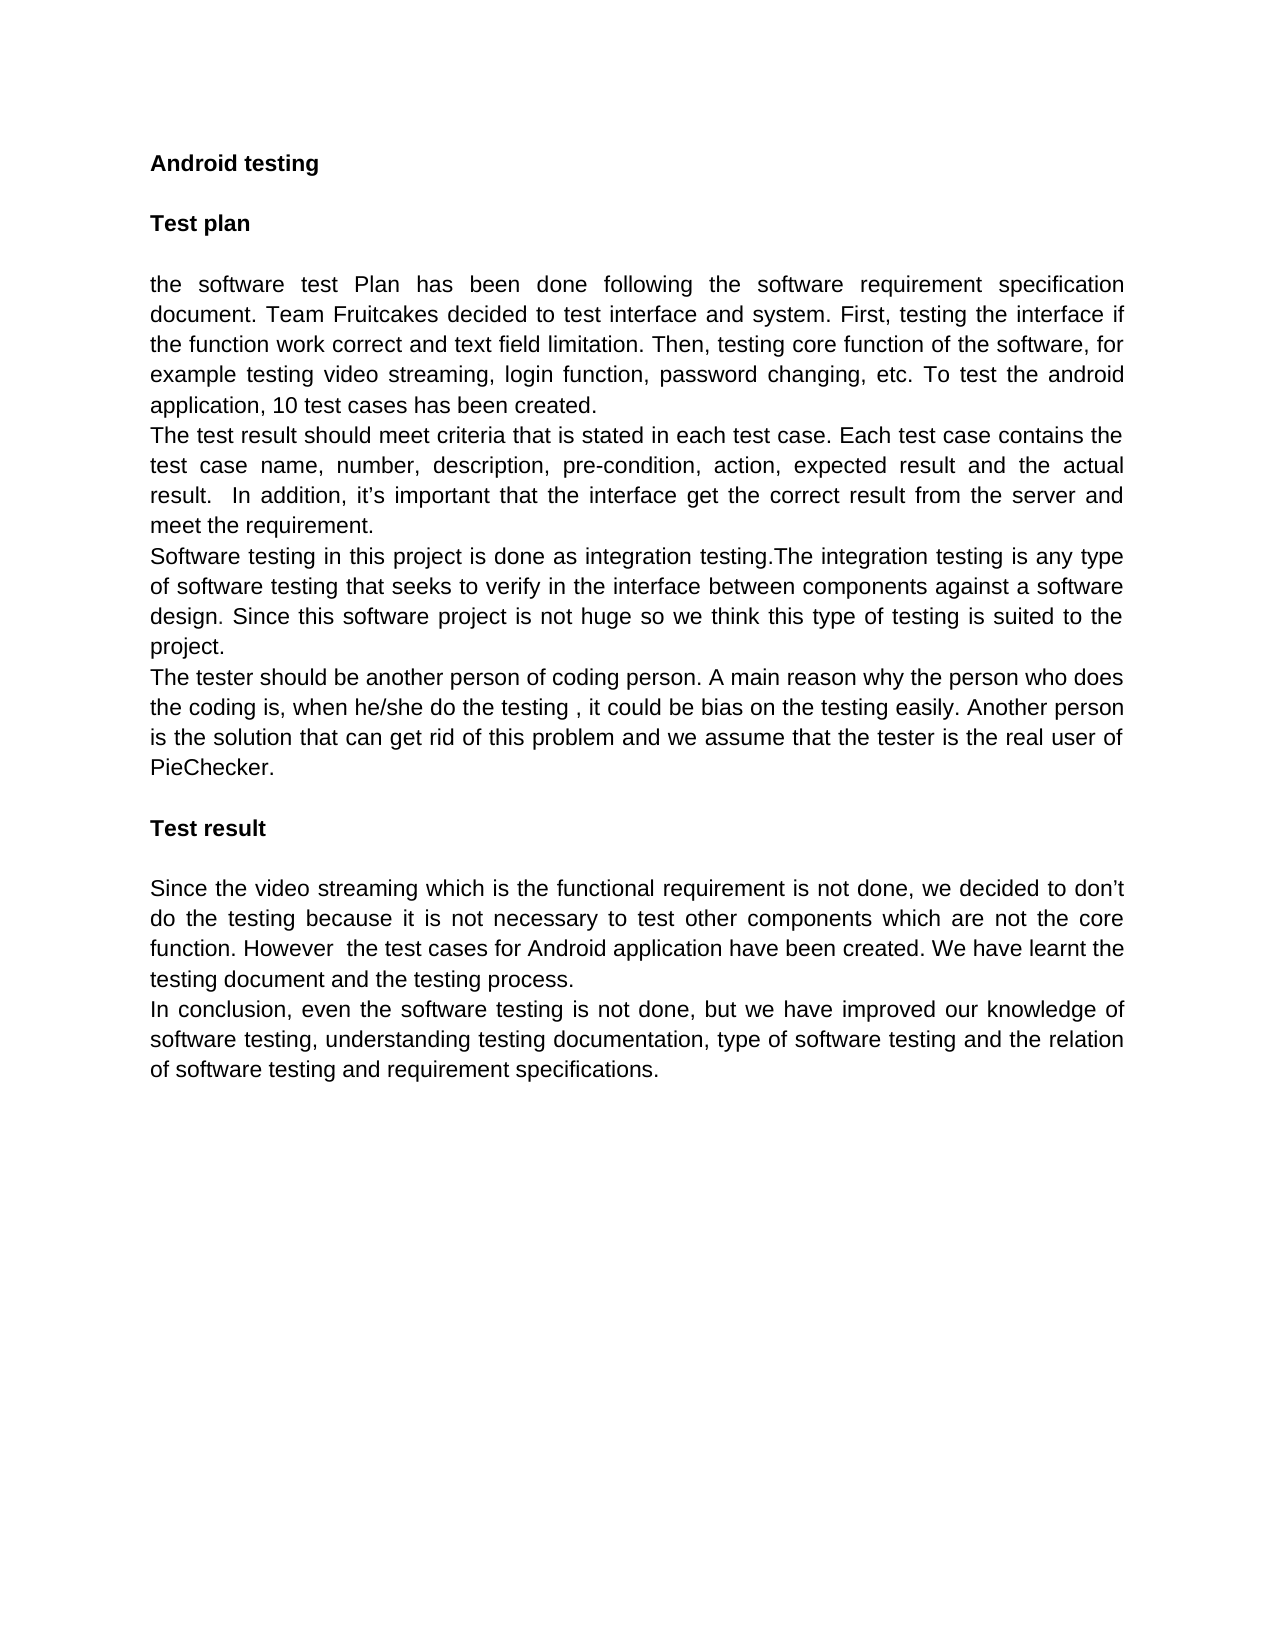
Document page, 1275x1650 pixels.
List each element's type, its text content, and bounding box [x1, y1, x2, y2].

text Test result [150, 814, 1125, 841]
text The test result should meet criteria that is stated in each test case. Each test case contains the test case name, number, description, pre-condition, action, expected result and the actual result. In addition, it’s important that the interface get the correct result from the server and meet the requirement. [150, 422, 1125, 539]
text In conclusion, even the software testing is not done, but we have improved our knowledge of software testing, understanding testing documentation, type of software testing and the relation of software testing and requirement specifications. [150, 996, 1125, 1083]
text the software test Plan has been done following the software requirement specification document. Team Fruitcakes decided to test interface and system. First, testing the interface if the function work correct and text field limitation. Then, testing core function of the software, for example testing video streaming, login function, password changing, etc. To test the android application, 10 test cases has been created. [150, 271, 1125, 418]
text Android testing [150, 150, 1125, 176]
text Test plan [150, 210, 1125, 237]
text Since the video streaming which is the functional requirement is not done, we decided to don’t do the testing because it is not necessary to test other components which are not the core function. However the test cases for Android application have been created. We have learnt the testing document and the testing process. [150, 875, 1125, 992]
text The tester should be another person of coding person. A main reason why the person who does the coding is, when he/she do the testing , it could be bias on the testing easily. Another person is the solution that can get rid of this problem and we assume that the tester is the real user of PieChecker. [150, 663, 1125, 781]
text Software testing in this project is done as integration testing.The integration testing is any type of software testing that seeks to verify in the interface between components against a software design. Since this software project is not huge so we think this type of testing is suited to the project. [150, 543, 1125, 660]
